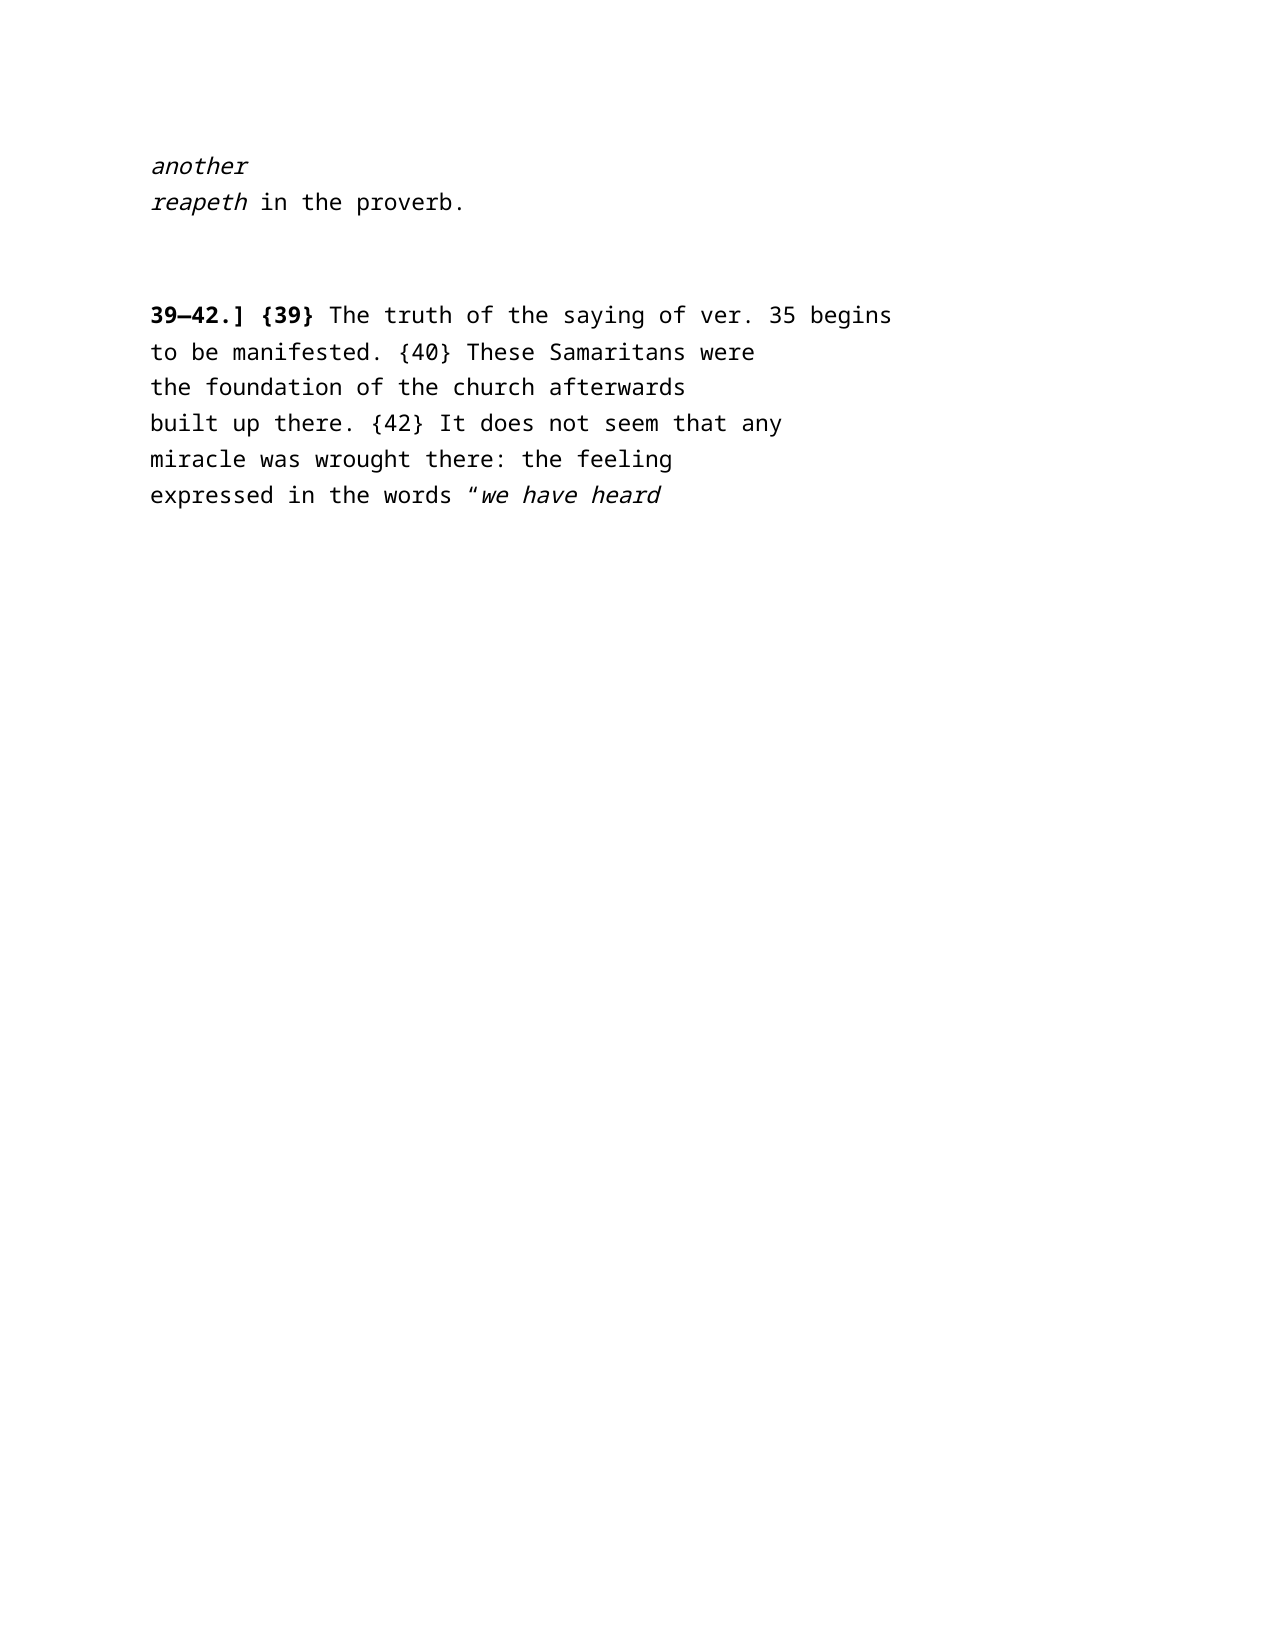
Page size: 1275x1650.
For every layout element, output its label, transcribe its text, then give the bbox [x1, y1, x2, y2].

text 39—42.] {39} The truth of the saying of ver. 35 begins to be manifested. {40} These Samaritans were the foundation of the church afterwards built up there. {42} It does not seem that any miracle was wrought there: the feeling expressed in the words “we have heard [150, 299, 1125, 510]
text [150, 150, 1125, 217]
